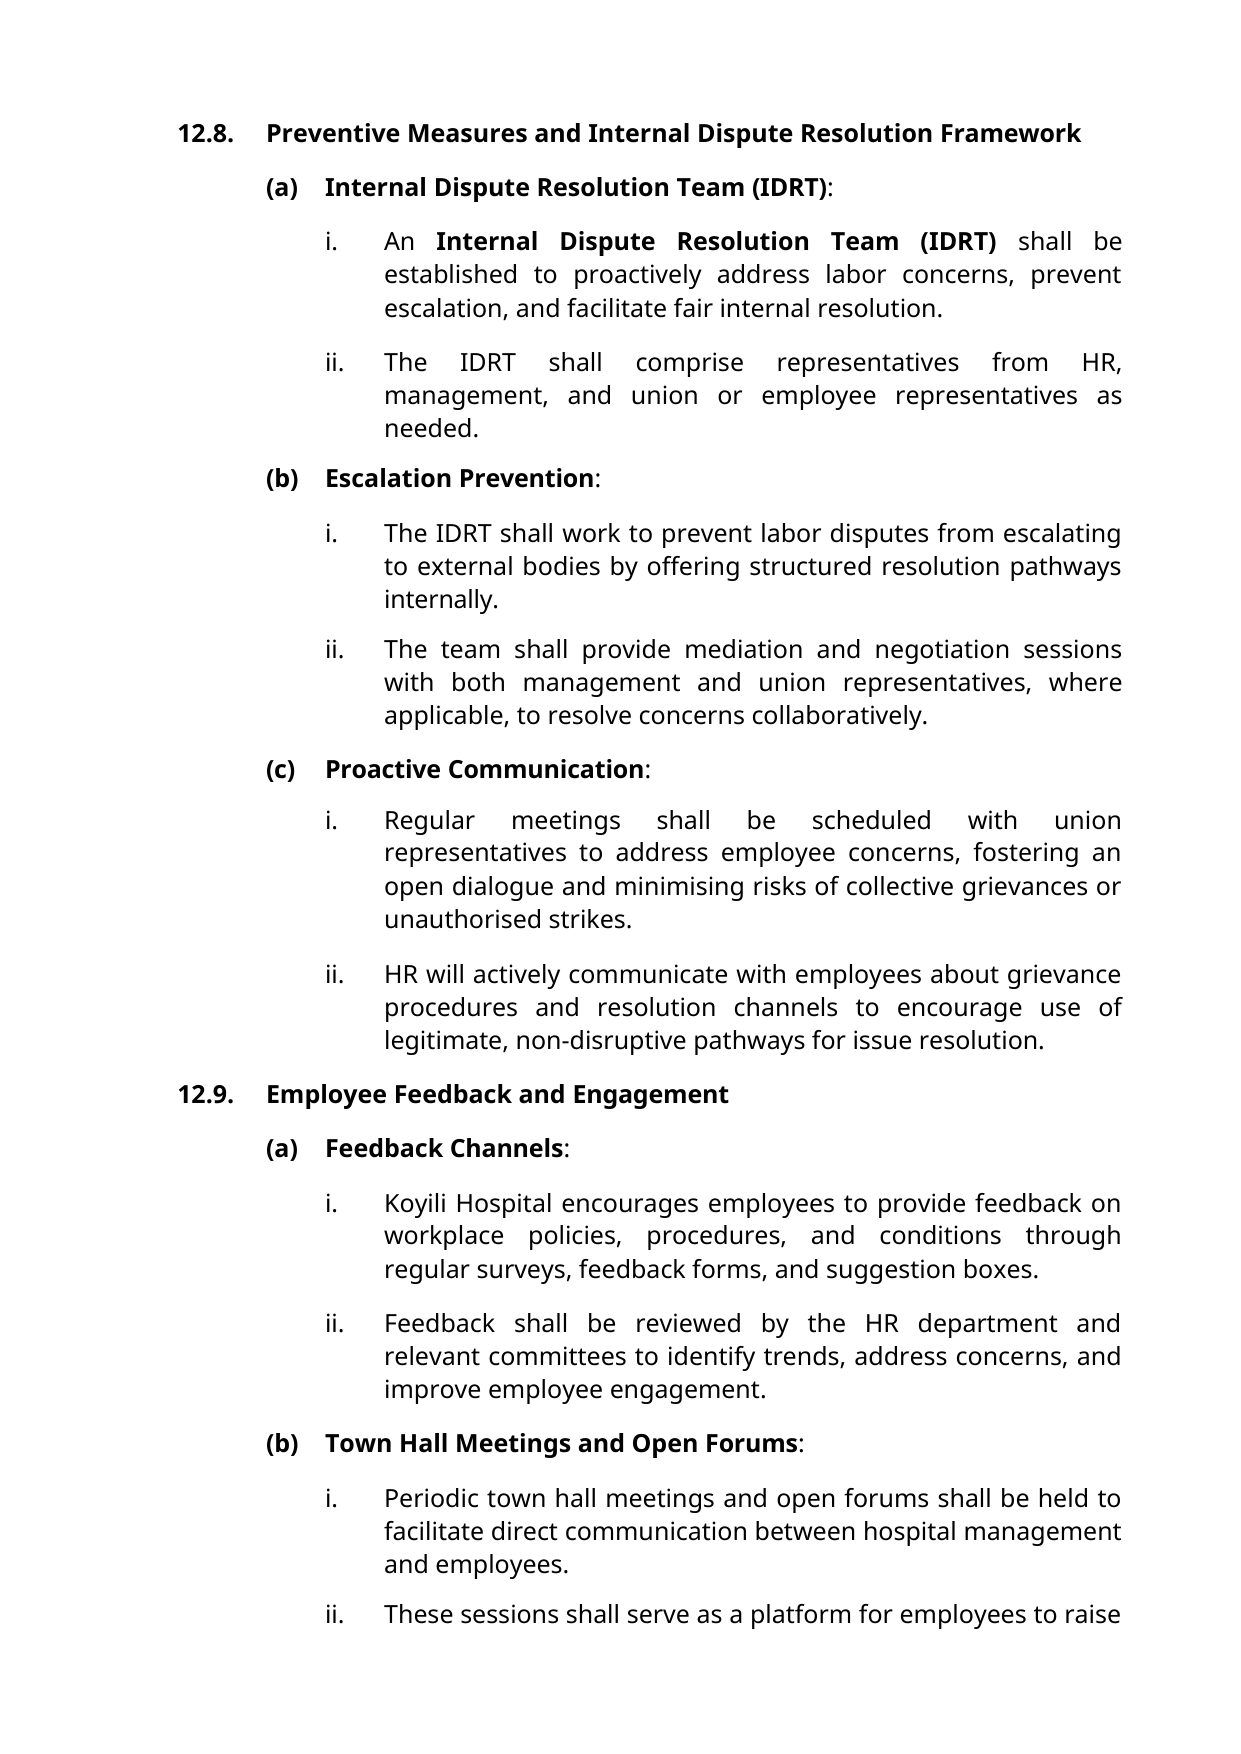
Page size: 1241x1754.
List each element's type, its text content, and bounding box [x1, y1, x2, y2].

subtitle Proactive Communication: [266, 752, 1122, 786]
list HR will actively communicate with employees about grievance procedures and resolution channels to encourage use of legitimate, non-disruptive pathways for issue resolution. [325, 956, 1122, 1057]
subtitle Escalation Prevention: [266, 461, 1122, 495]
list Feedback shall be reviewed by the HR department and relevant committees to identify trends, address concerns, and improve employee engagement. [325, 1306, 1122, 1406]
list The team shall provide mediation and negotiation sessions with both management and union representatives, where applicable, to resolve concerns collaboratively. [325, 632, 1123, 732]
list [325, 1597, 1122, 1630]
subtitle Preventive Measures and Internal Dispute Resolution Framework [177, 115, 1137, 149]
list Koyili Hospital encourages employees to provide feedback on workplace policies, procedures, and conditions through regular surveys, feedback forms, and suggestion boxes. [325, 1185, 1122, 1286]
list Periodic town hall meetings and open forums shall be held to facilitate direct communication between hospital management and employees. [325, 1481, 1122, 1581]
list Regular meetings shall be scheduled with union representatives to address employee concerns, fostering an open dialogue and minimising risks of collective grievances or unauthorised strikes. [325, 802, 1122, 936]
subtitle Town Hall Meetings and Open Forums: [266, 1426, 1122, 1460]
list The IDRT shall work to prevent labor disputes from escalating to external bodies by offering structured resolution pathways internally. [325, 515, 1122, 616]
subtitle Employee Feedback and Engagement [177, 1077, 1137, 1111]
list An Internal Dispute Resolution Team (IDRT) shall be established to proactively address labor concerns, prevent escalation, and facilitate fair internal resolution. [325, 224, 1122, 324]
list The IDRT shall comprise representatives from HR, management, and union or employee representatives as needed. [325, 345, 1123, 445]
list Internal Dispute Resolution Team (IDRT): [266, 169, 1137, 203]
list Feedback Channels: [266, 1131, 1137, 1165]
